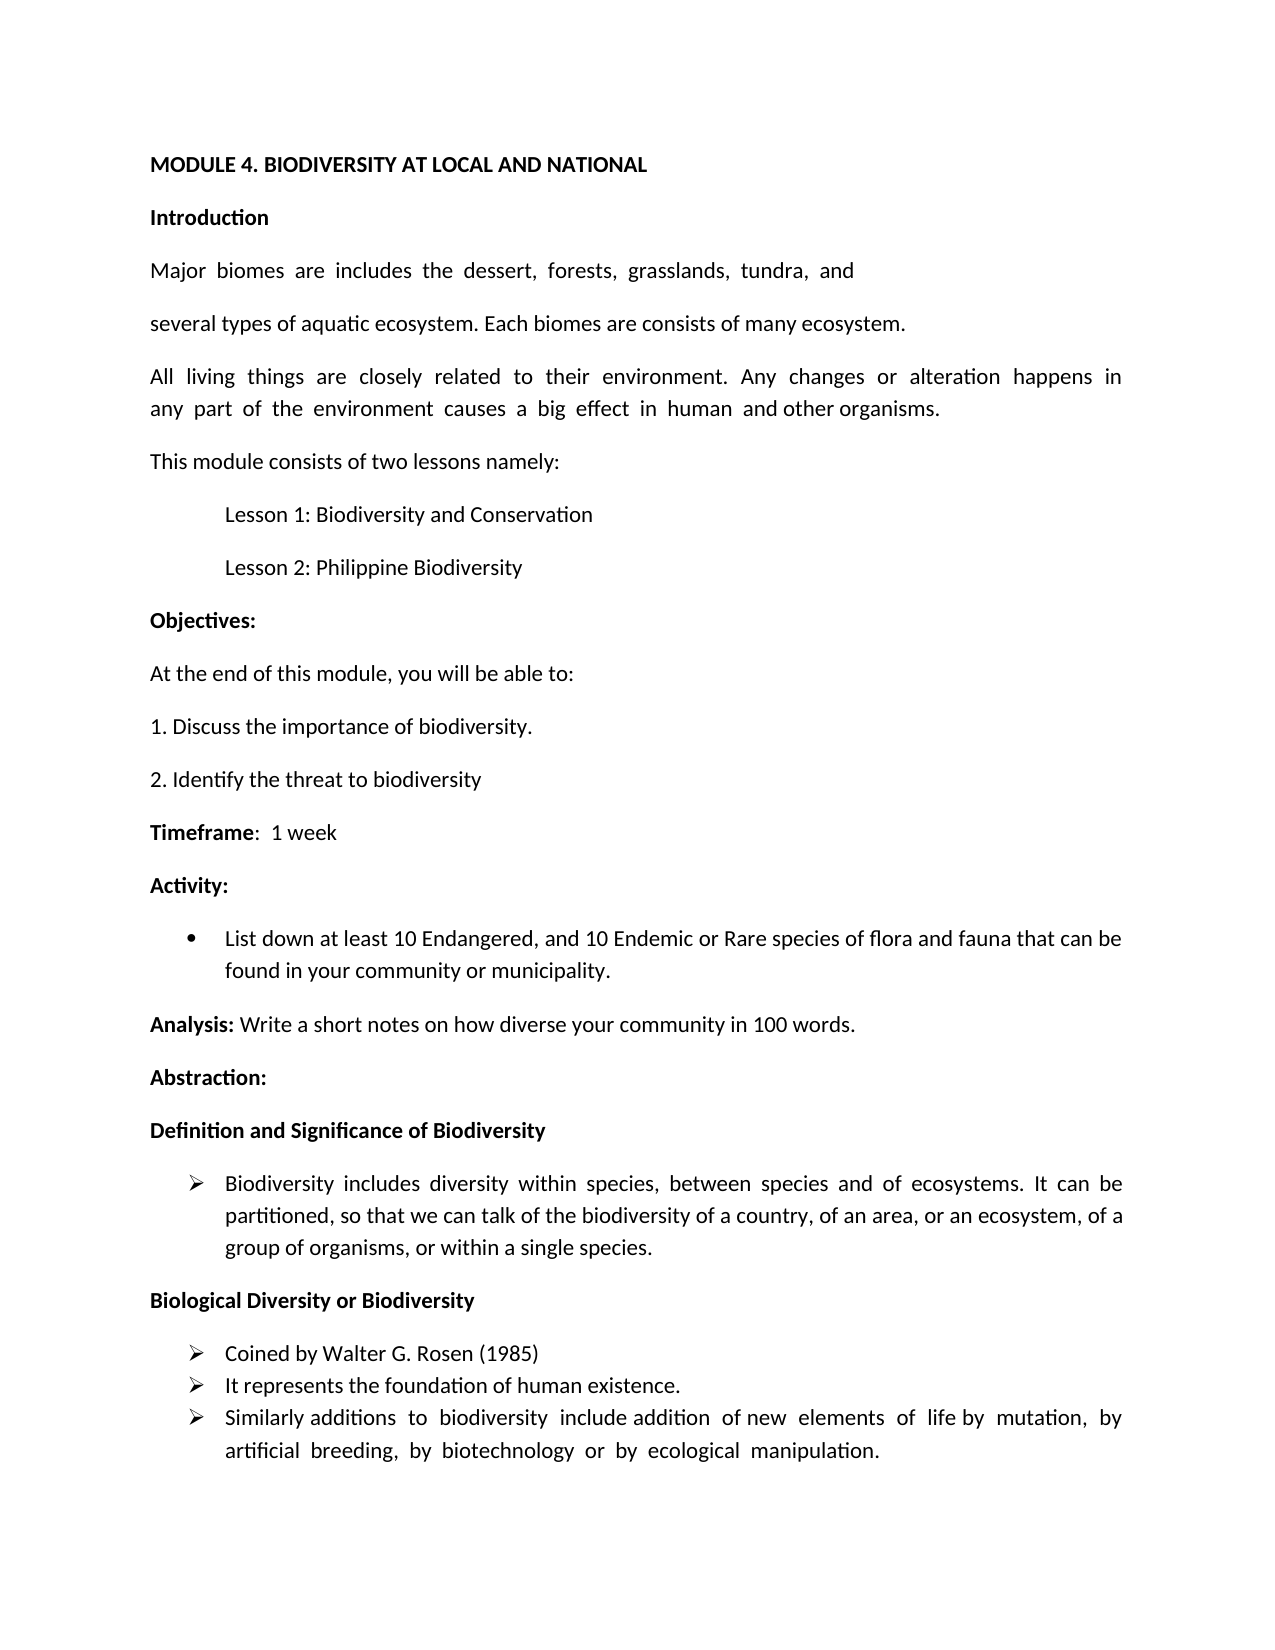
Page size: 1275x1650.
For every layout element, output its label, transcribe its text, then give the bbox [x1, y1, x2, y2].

text several types of aquatic ecosystem. Each biomes are consists of many ecosystem. [150, 309, 1125, 337]
text Analysis: Write a short notes on how diverse your community in 100 words. [150, 1010, 1125, 1038]
list Biodiversity includes diversity within species, between species and of ecosystems. It can be partitioned, so that we can talk of the biodiversity of a country, of an area, or an ecosystem, of a group of organisms, or within a single species. [187, 1169, 1125, 1261]
text Definition and Significance of Biodiversity [150, 1116, 1125, 1144]
text Introduction [150, 203, 1125, 231]
list Similarly additions to biodiversity include addition of new elements of life by mutation, by artificial breeding, by biotechnology or by ecological manipulation. [187, 1403, 1125, 1464]
list It represents the foundation of human existence. [187, 1371, 1125, 1399]
text Abstraction: [150, 1063, 1125, 1091]
text Biological Diversity or Biodiversity [150, 1286, 1125, 1314]
text Objectives: [150, 606, 1125, 634]
list List down at least 10 Endangered, and 10 Endemic or Rare species of flora and fauna that can be found in your community or municipality. [187, 924, 1125, 985]
text Major biomes are includes the dessert, forests, grasslands, tundra, and [150, 256, 1125, 284]
text Lesson 2: Philippine Biodiversity [150, 553, 1125, 581]
text Lesson 1: Biodiversity and Conservation [150, 500, 1125, 528]
text 2. Identify the threat to biodiversity [150, 765, 1125, 793]
text All living things are closely related to their environment. Any changes or alteration happens in any part of the environment causes a big effect in human and other organisms. [150, 362, 1125, 422]
text 1. Discuss the importance of biodiversity. [150, 712, 1125, 740]
text At the end of this module, you will be able to: [150, 659, 1125, 687]
text Activity: [150, 871, 1125, 899]
list Coined by Walter G. Rosen (1985) [187, 1339, 1125, 1367]
text MODULE 4. BIODIVERSITY AT LOCAL AND NATIONAL [150, 150, 1125, 178]
text Timeframe: 1 week [150, 818, 1125, 846]
text This module consists of two lessons namely: [150, 447, 1125, 475]
